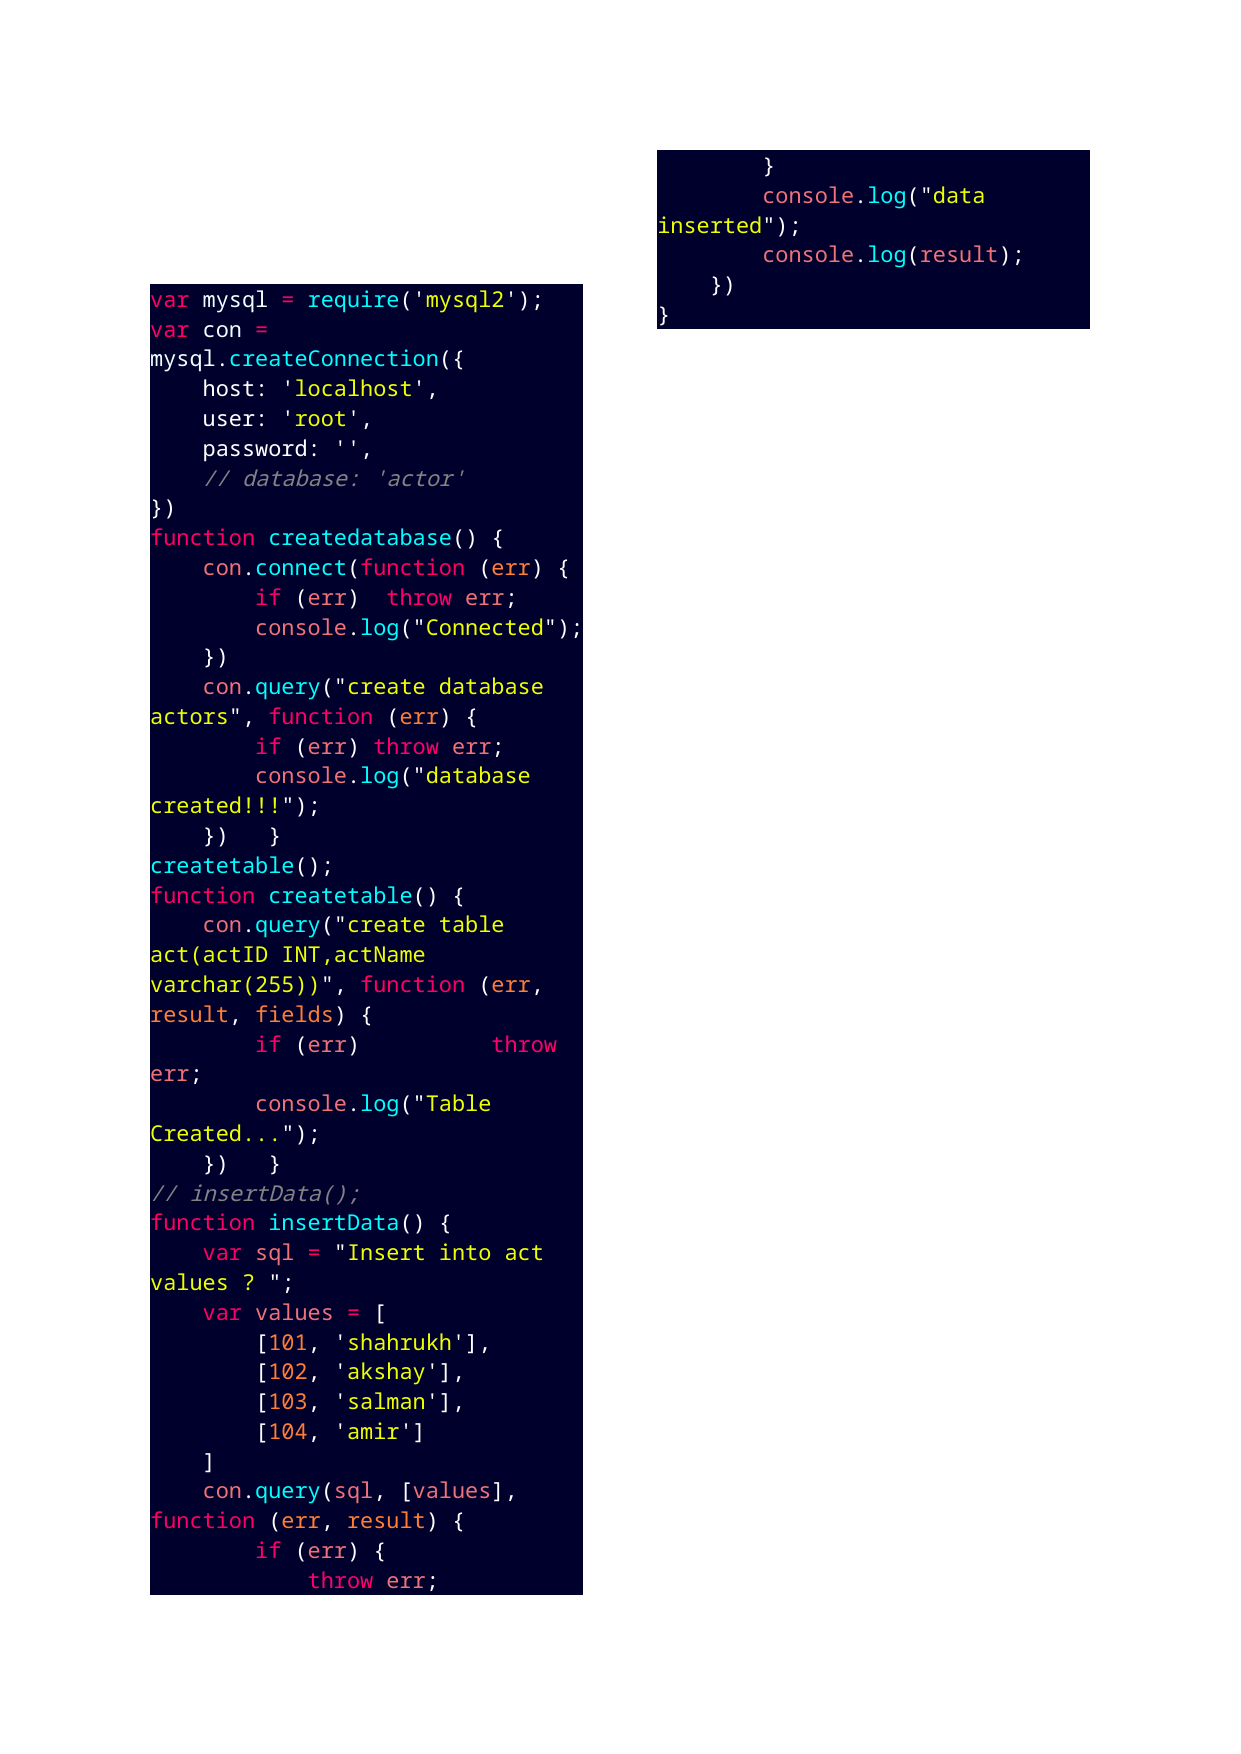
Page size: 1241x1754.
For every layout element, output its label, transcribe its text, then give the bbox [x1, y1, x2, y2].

text console.log("database created!!!"); [150, 761, 583, 820]
text var values = [ [150, 1297, 583, 1327]
text function createdatabase() { [150, 522, 583, 552]
text user: 'root', [150, 403, 583, 433]
text }) } [150, 1148, 583, 1178]
text ] [150, 1446, 583, 1476]
text console.log("data inserted"); [657, 180, 1090, 239]
text // database: 'actor' [150, 463, 583, 492]
text con.query("create database actors", function (err) { [150, 671, 583, 731]
text if (err) throw err; [150, 582, 583, 612]
text [101, 'shahrukh'], [150, 1327, 583, 1356]
text con.connect(function (err) { [150, 552, 583, 582]
text function insertData() { [150, 1207, 583, 1237]
text var con = mysql.createConnection({ [150, 314, 583, 373]
text // insertData(); [150, 1178, 583, 1207]
text password: '', [150, 433, 583, 463]
text }) [150, 641, 583, 671]
text } [657, 150, 1090, 180]
text throw err; [150, 1565, 583, 1595]
text console.log("Connected"); [150, 612, 583, 641]
text if (err) { [150, 1535, 583, 1565]
text [102, 'akshay'], [150, 1356, 583, 1386]
text con.query(sql, [values], function (err, result) { [150, 1476, 583, 1535]
text } [657, 299, 1090, 329]
text host: 'localhost', [150, 373, 583, 403]
text if (err) throw err; [150, 731, 583, 761]
text var sql = "Insert into act values ? "; [150, 1237, 583, 1297]
text if (err) throw err; [150, 1029, 583, 1088]
text con.query("create table act(actID INT,actName varchar(255))", function (err, result, fields) { [150, 909, 583, 1029]
text [104, 'amir'] [150, 1416, 583, 1446]
text [103, 'salman'], [150, 1386, 583, 1416]
text console.log("Table Created..."); [150, 1088, 583, 1148]
text createtable(); [150, 850, 583, 880]
text }) [150, 492, 583, 522]
text var mysql = require('mysql2'); [150, 284, 583, 314]
text function createtable() { [150, 880, 583, 909]
text console.log(result); [657, 239, 1090, 269]
text }) } [150, 820, 583, 850]
text }) [657, 269, 1090, 299]
